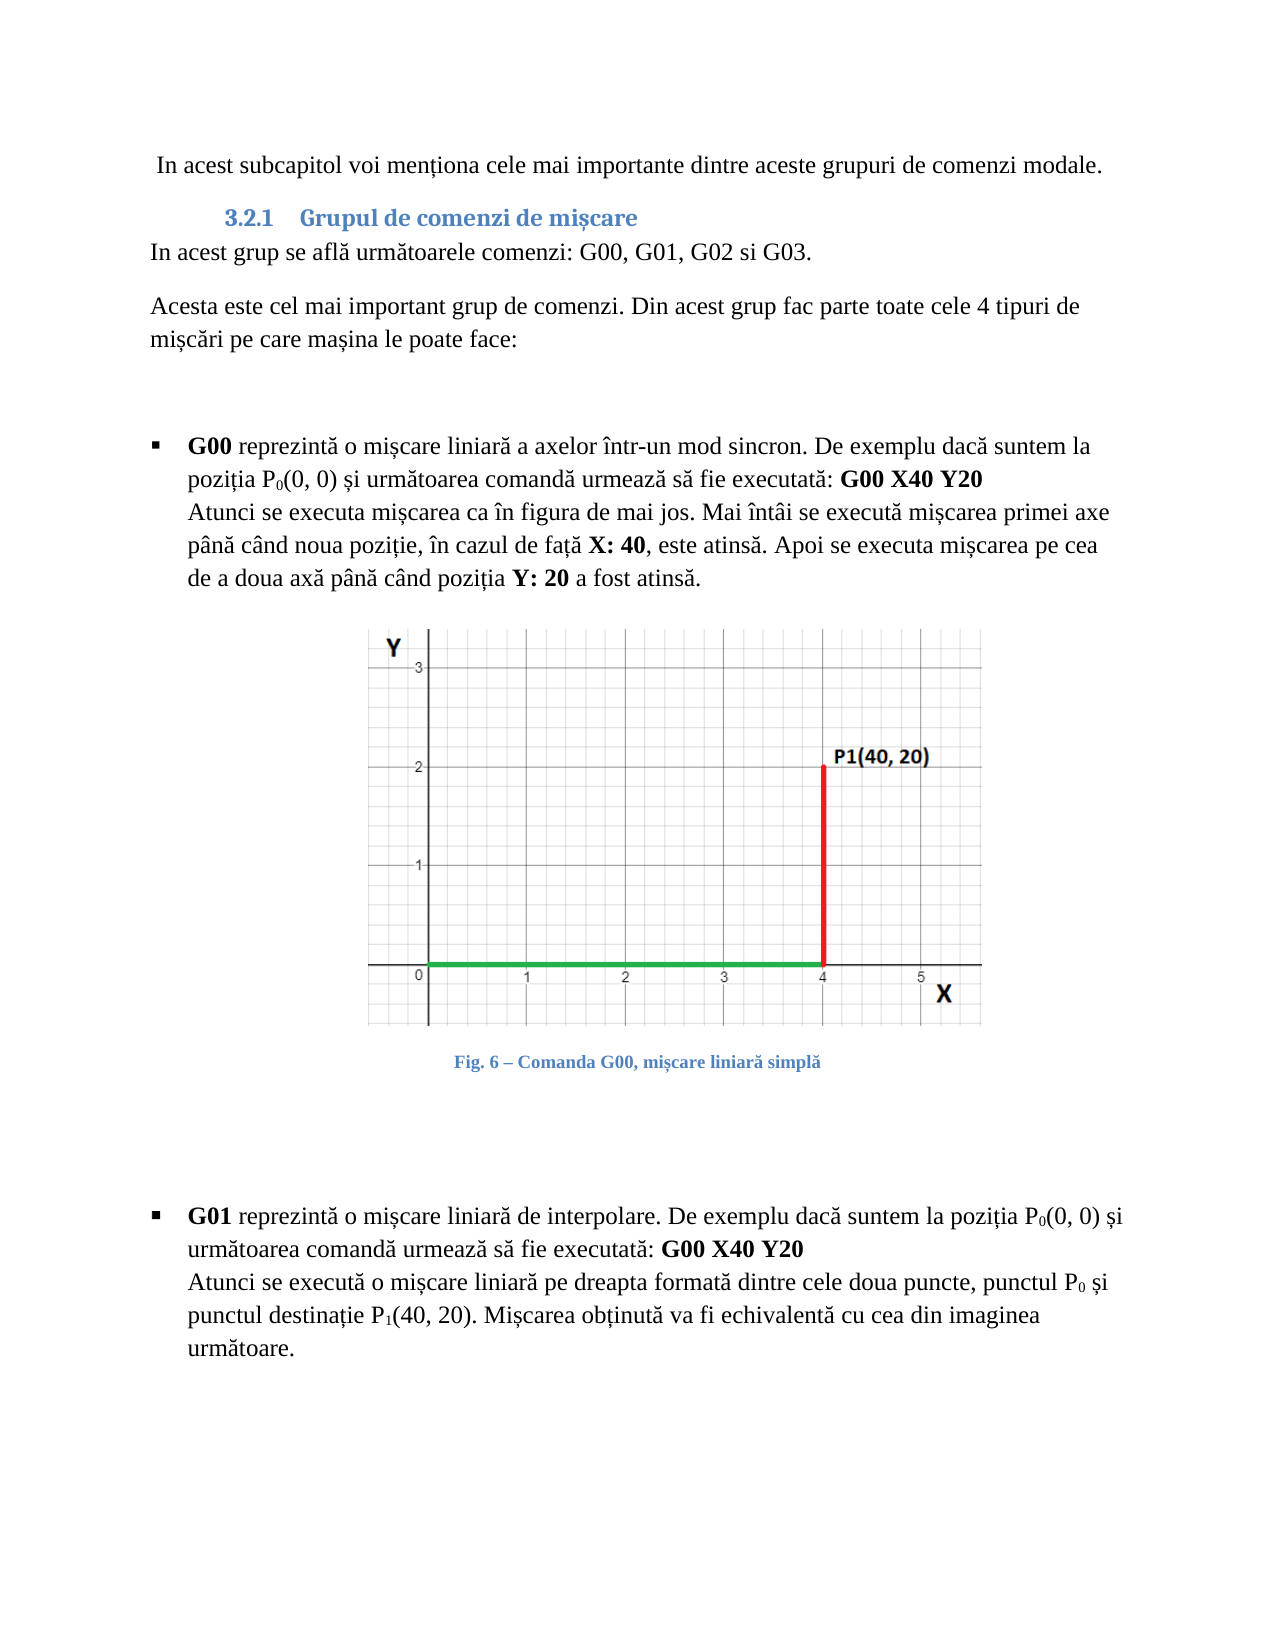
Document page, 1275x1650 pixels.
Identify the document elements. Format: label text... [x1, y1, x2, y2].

subtitle Grupul de comenzi de mișcare [225, 204, 1125, 233]
list Atunci se executa mișcarea ca în figura de mai jos. Mai întâi se execută mișcarea primei axe până când noua poziție, în cazul de față X: 40, este atinsă. Apoi se executa mișcarea pe cea de a doua axă până când poziția Y: 20 a fost atinsă. [187, 497, 1125, 592]
picture [368, 629, 982, 1026]
list G00 reprezintă o mișcare liniară a axelor într-un mod sincron. De exemplu dacă suntem la poziția P0(0, 0) și următoarea comandă urmează să fie executată: G00 X40 Y20 [150, 431, 1125, 493]
list G01 reprezintă o mișcare liniară de interpolare. De exemplu dacă suntem la poziția P0(0, 0) și următoarea comandă urmează să fie executată: G00 X40 Y20 [150, 1201, 1125, 1263]
text Acesta este cel mai important grup de comenzi. Din acest grup fac parte toate cele 4 tipuri de mișcări pe care mașina le poate face: [150, 291, 1125, 352]
text In acest grup se află următoarele comenzi: G00, G01, G02 si G03. [150, 237, 1125, 266]
list Atunci se execută o mișcare liniară pe dreapta formată dintre cele doua puncte, punctul P0 și punctul destinație P1(40, 20). Mișcarea obținută va fi echivalentă cu cea din imaginea următoare. [187, 1267, 1125, 1362]
text In acest subcapitol voi menționa cele mai importante dintre aceste grupuri de comenzi modale. [150, 150, 1125, 179]
